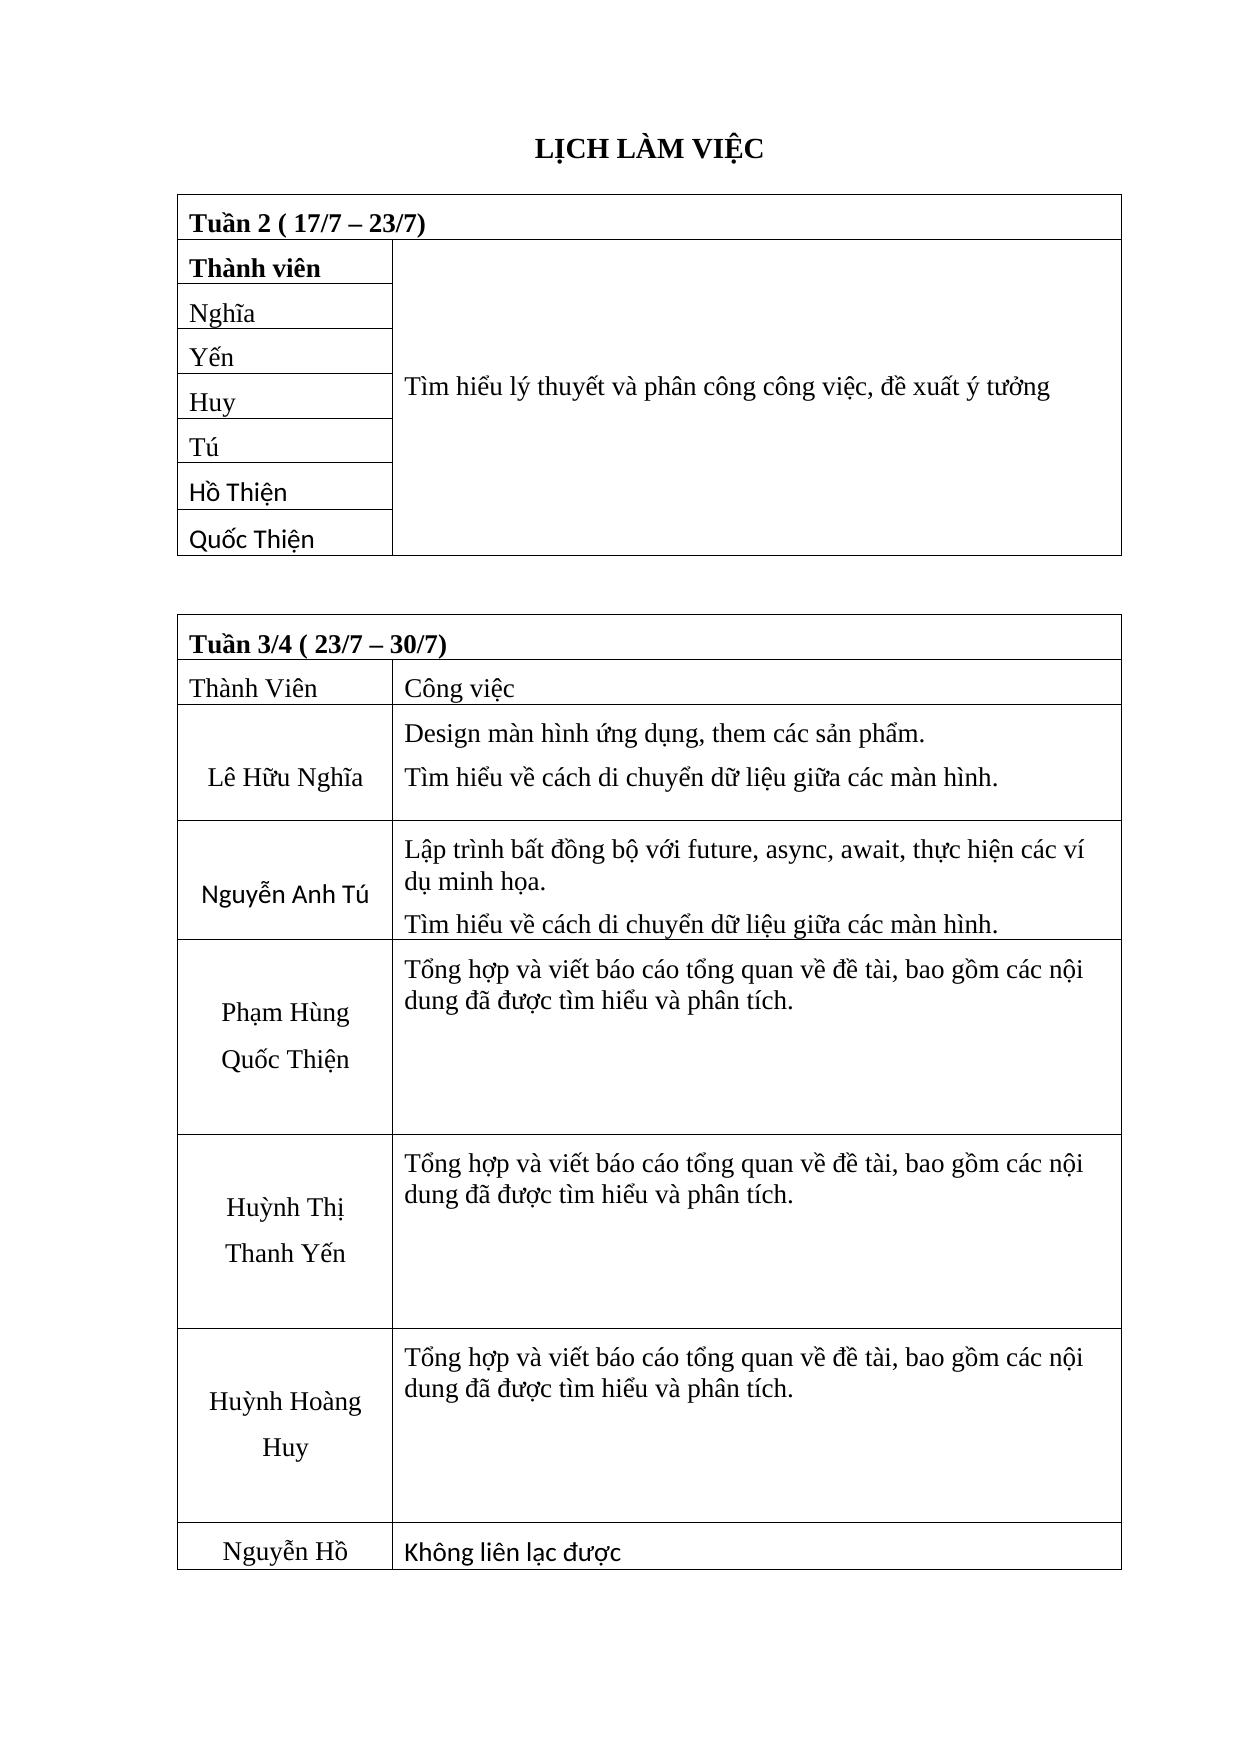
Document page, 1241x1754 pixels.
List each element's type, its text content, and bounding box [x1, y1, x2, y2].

table_cell Tìm hiểu lý thuyết và phân công công việc, đề xuất ý tưởng [393, 240, 1121, 555]
table_cell Tổng hợp và viết báo cáo tổng quan về đề tài, bao gồm các nội dung đã được tìm hiểu và phân tích. [393, 1135, 1121, 1328]
table_cell Tổng hợp và viết báo cáo tổng quan về đề tài, bao gồm các nội dung đã được tìm hiểu và phân tích. [393, 1329, 1121, 1522]
table_cell Nguyễn Hồ Thiện [178, 1523, 392, 1568]
table_cell Thành viên [178, 240, 392, 283]
table_cell Huỳnh Hoàng Huy [178, 1329, 392, 1522]
table_cell Quốc Thiện [178, 510, 392, 555]
table_cell Lập trình bất đồng bộ với future, async, await, thực hiện các ví dụ minh họa. Tìm hiểu về cách di chuyển dữ liệu giữa các màn hình. [393, 821, 1121, 939]
table_cell Không liên lạc được [393, 1523, 1121, 1568]
table_cell Thành Viên [178, 660, 392, 703]
table_cell Tổng hợp và viết báo cáo tổng quan về đề tài, bao gồm các nội dung đã được tìm hiểu và phân tích. [393, 940, 1121, 1133]
table_cell Công việc [393, 660, 1121, 703]
table_cell Lê Hữu Nghĩa [178, 705, 392, 820]
table_cell Nghĩa [178, 284, 392, 328]
table_header Tuần 2 ( 17/7 – 23/7) [178, 195, 1121, 239]
table_cell Design màn hình ứng dụng, them các sản phẩm. Tìm hiểu về cách di chuyển dữ liệu giữa các màn hình. [393, 705, 1121, 820]
table_cell Huỳnh Thị Thanh Yến [178, 1135, 392, 1328]
table_cell Tú [178, 419, 392, 462]
table_cell Nguyễn Anh Tú [178, 821, 392, 939]
table_cell Huy [178, 374, 392, 417]
text LỊCH LÀM VIỆC [177, 131, 1122, 165]
table_header Tuần 3/4 ( 23/7 – 30/7) [178, 615, 1121, 659]
table_cell Phạm Hùng Quốc Thiện [178, 940, 392, 1133]
table_cell Hồ Thiện [178, 463, 392, 509]
table_cell Yến [178, 329, 392, 373]
